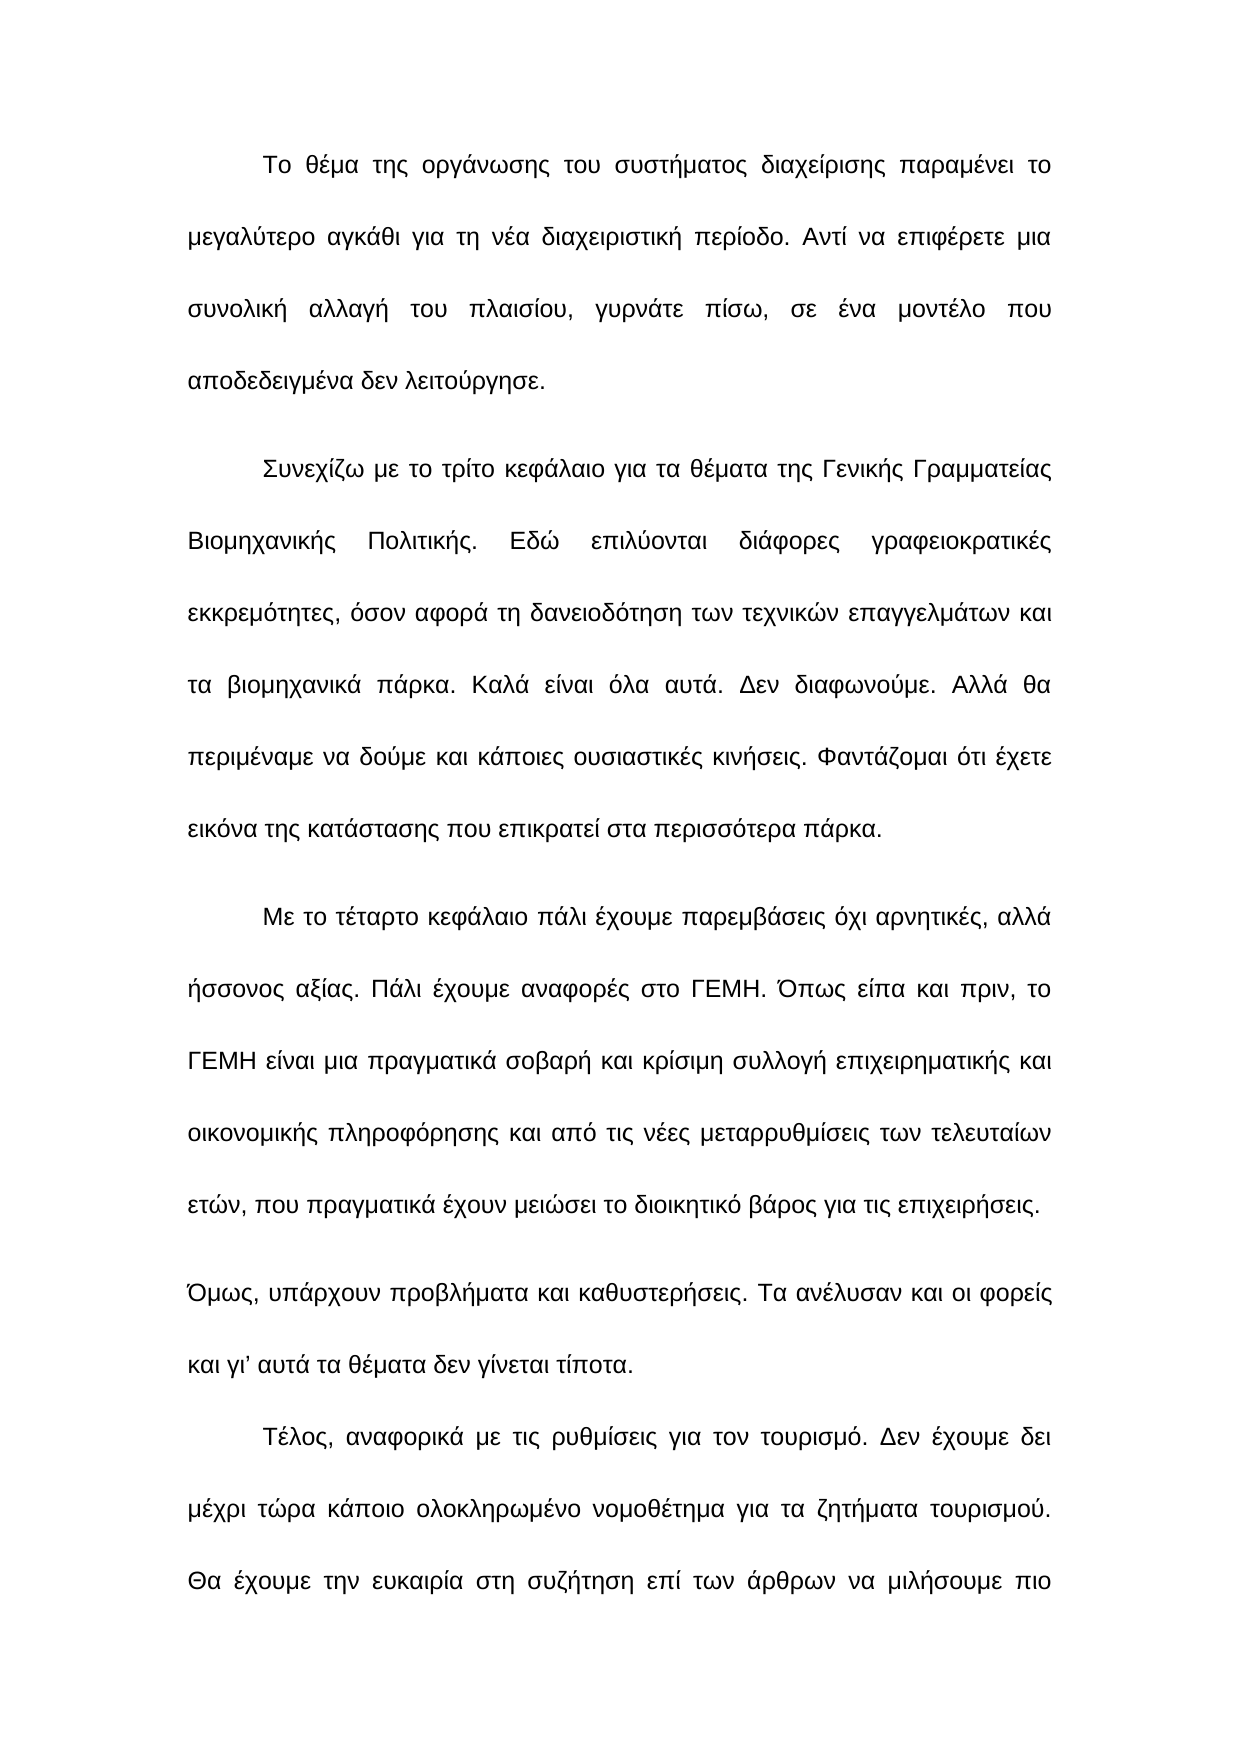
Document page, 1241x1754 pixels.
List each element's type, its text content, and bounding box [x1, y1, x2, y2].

text Συνεχίζω με το τρίτο κεφάλαιο για τα θέματα της Γενικής Γραμματείας Βιομηχανικής Πολιτικής. Εδώ επιλύονται διάφορες γραφειοκρατικές εκκρεμότητες, όσον αφορά τη δανειοδότηση των τεχνικών επαγγελμάτων και τα βιομηχανικά πάρκα. Καλά είναι όλα αυτά. Δεν διαφωνούμε. Αλλά θα περιμέναμε να δούμε και κάποιες ουσιαστικές κινήσεις. Φαντάζομαι ότι έχετε εικόνα της κατάστασης που επικρατεί στα περισσότερα πάρκα. [187, 454, 1053, 842]
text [187, 1422, 1053, 1594]
text Το θέμα της οργάνωσης του συστήματος διαχείρισης παραμένει το μεγαλύτερο αγκάθι για τη νέα διαχειριστική περίοδο. Αντί να επιφέρετε μια συνολική αλλαγή του πλαισίου, γυρνάτε πίσω, σε ένα μοντέλο που αποδεδειγμένα δεν λειτούργησε. [187, 150, 1053, 394]
text Όμως, υπάρχουν προβλήματα και καθυστερήσεις. Tα ανέλυσαν και οι φορείς και γι’ αυτά τα θέματα δεν γίνεται τίποτα. [187, 1278, 1053, 1379]
text Με το τέταρτο κεφάλαιο πάλι έχουμε παρεμβάσεις όχι αρνητικές, αλλά ήσσονος αξίας. Πάλι έχουμε αναφορές στο ΓΕΜΗ. Όπως είπα και πριν, το ΓΕΜΗ είναι μια πραγματικά σοβαρή και κρίσιμη συλλογή επιχειρηματικής και οικονομικής πληροφόρησης και από τις νέες μεταρρυθμίσεις των τελευταίων ετών, που πραγματικά έχουν μειώσει το διοικητικό βάρος για τις επιχειρήσεις. [187, 902, 1053, 1218]
